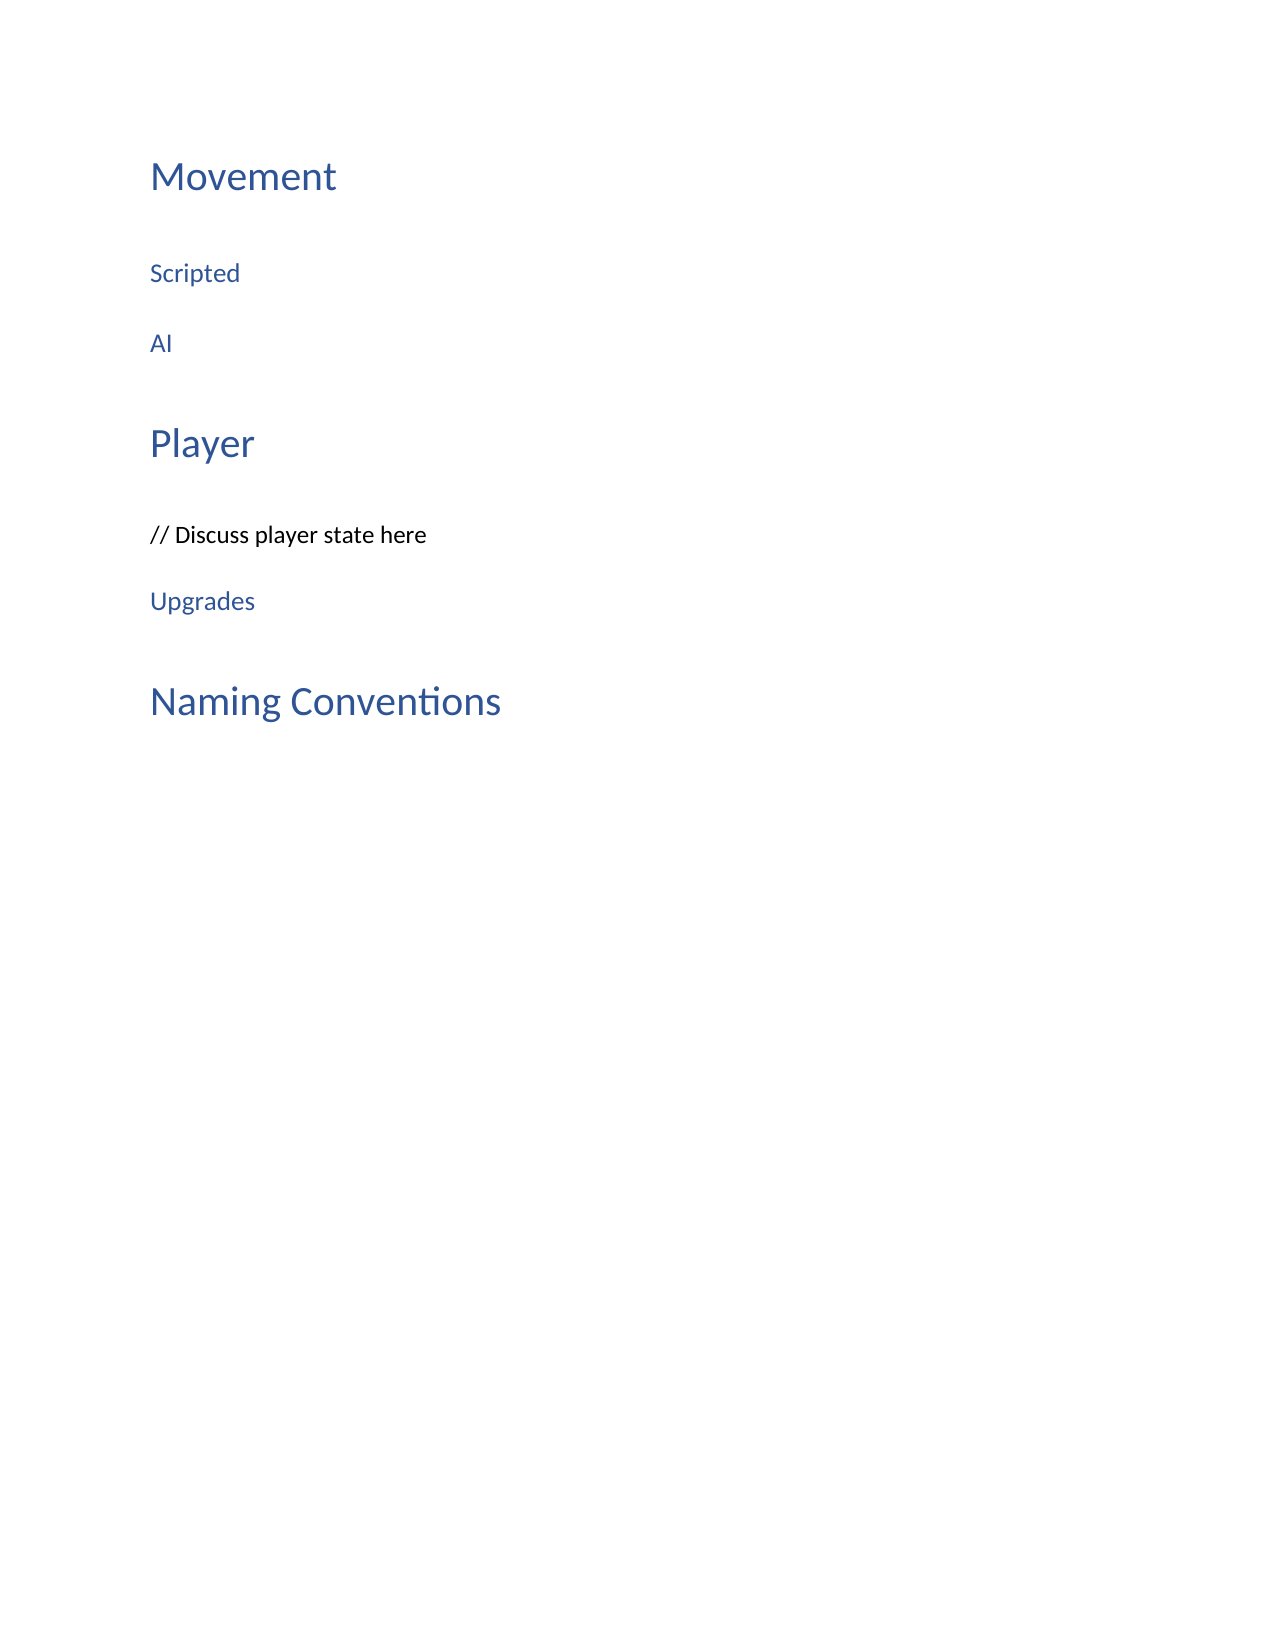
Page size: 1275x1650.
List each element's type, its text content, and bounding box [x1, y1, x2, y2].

subtitle Upgrades [150, 584, 1125, 617]
text // Discuss player state here [150, 519, 1125, 549]
subtitle AI [150, 326, 1125, 359]
subtitle Naming Conventions [150, 675, 1125, 726]
subtitle Player [150, 417, 1125, 468]
subtitle Movement [150, 150, 1125, 201]
subtitle Scripted [150, 256, 1125, 289]
